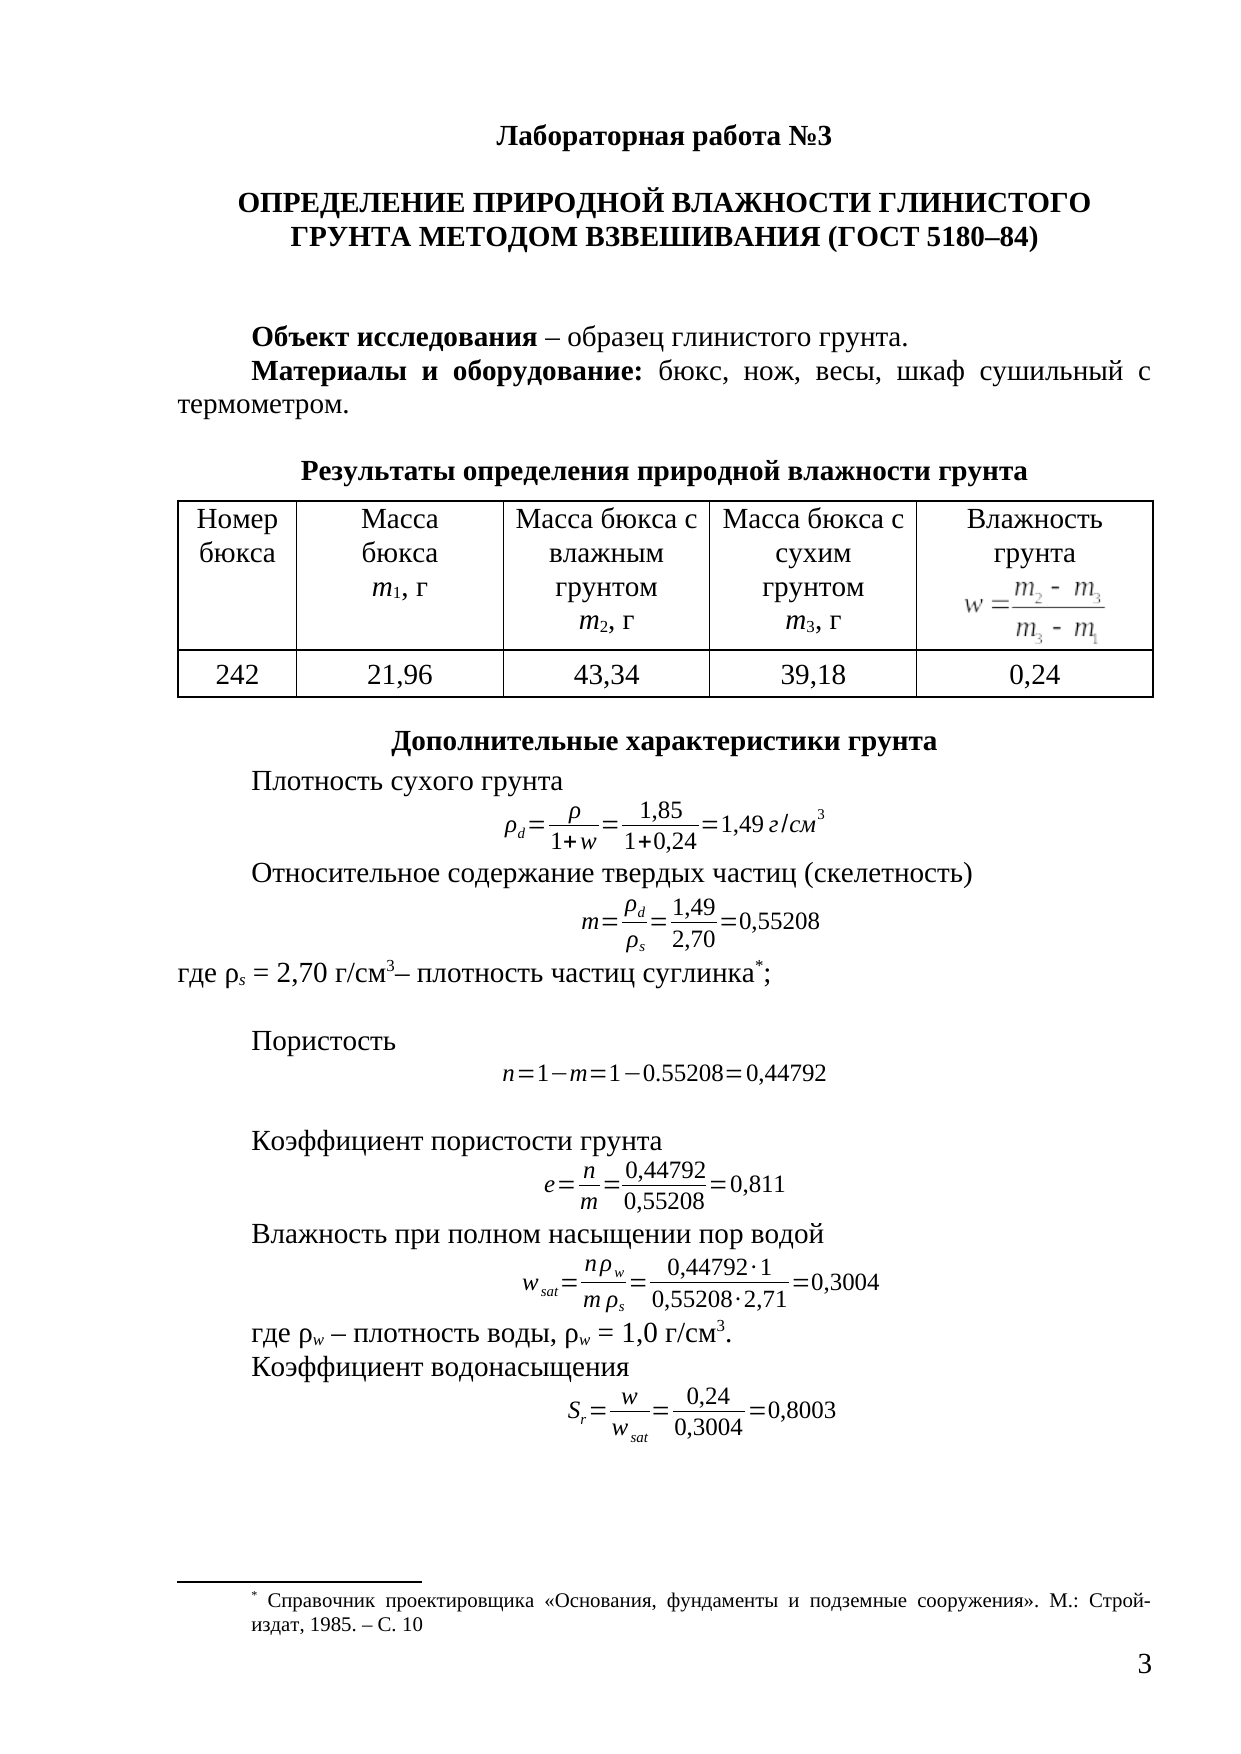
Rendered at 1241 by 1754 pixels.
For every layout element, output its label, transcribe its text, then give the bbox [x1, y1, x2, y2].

text Результаты определения природной влажности грунта [177, 453, 1152, 487]
text Пористость [177, 1023, 1152, 1056]
table_cell 39,18 [710, 651, 916, 696]
text где ρw – плотность воды, ρw = 1,0 г/см3. [177, 1316, 1152, 1349]
text Относительное содержание твердых частиц (скелетность) [177, 856, 1152, 889]
table_header Номер бюкса [179, 502, 296, 649]
table_cell 0,24 [917, 651, 1152, 696]
table_header Масса бюкса m1, г [297, 502, 503, 649]
text Объект исследования – образец глинистого грунта. [177, 319, 1152, 353]
table_header Масса бюкса с влажным грунтом m2, г [504, 502, 709, 649]
table_header Масса бюкса с сухим грунтом m3, г [710, 502, 916, 649]
table_cell 242 [179, 651, 296, 696]
text Материалы и оборудование: бюкс, нож, весы, шкаф сушильный с термометром. [177, 353, 1152, 420]
text Влажность при полном насыщении пор водой [177, 1216, 1152, 1249]
text Коэффициент водонасыщения [177, 1349, 1152, 1383]
text Лабораторная работа №3 [177, 118, 1152, 152]
text Дополнительные характеристики грунта [177, 723, 1152, 757]
text ОПРЕДЕЛЕНИЕ ПРИРОДНОЙ ВЛАЖНОСТИ ГЛИНИСТОГО ГРУНТА МЕТОДОМ ВЗВЕШИВАНИЯ (ГОСТ 5180–84) [177, 185, 1152, 252]
text где ρs = 2,70 г/см3– плотность частиц суглинка; [177, 956, 1152, 989]
text Коэффициент пористости грунта [177, 1123, 1152, 1157]
table_cell 43,34 [504, 651, 709, 696]
table_cell 21,96 [297, 651, 503, 696]
text Плотность сухого грунта [177, 763, 1152, 797]
table_header Влажность грунта [917, 502, 1152, 649]
